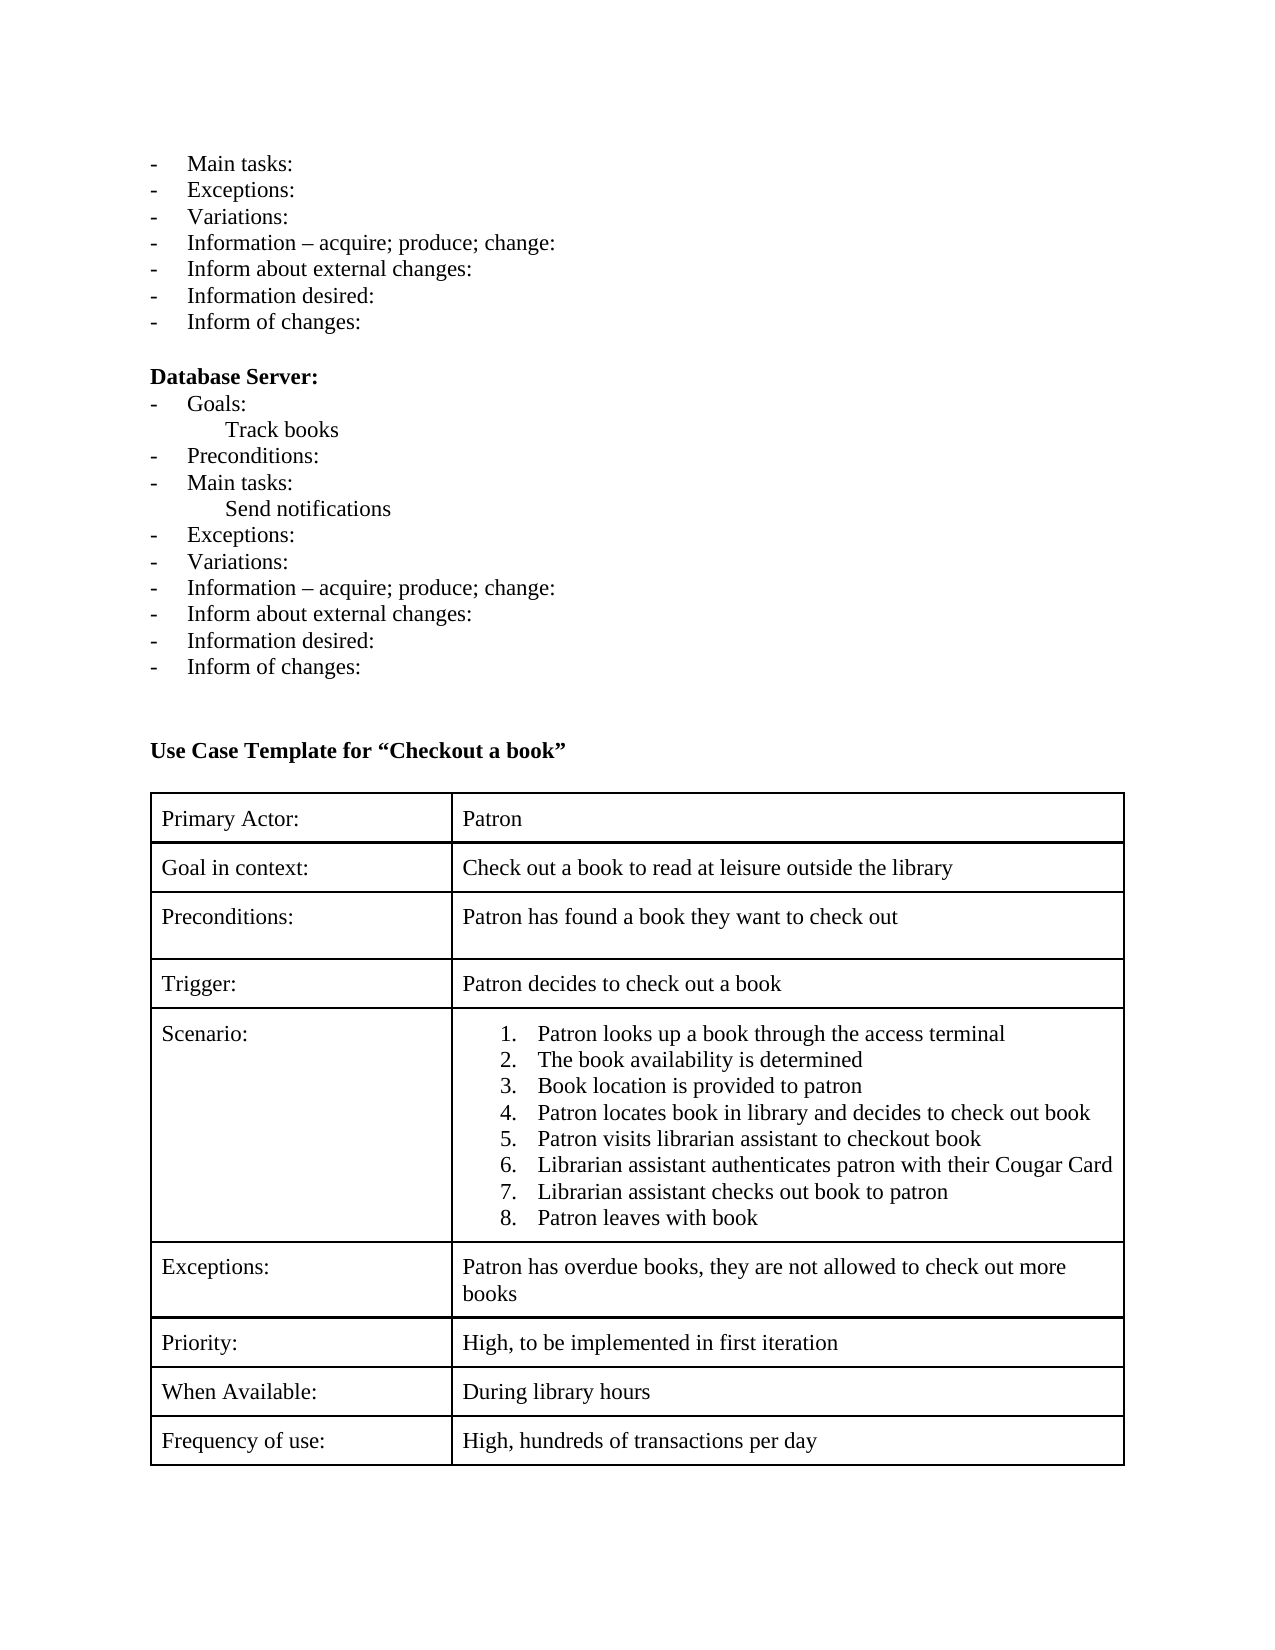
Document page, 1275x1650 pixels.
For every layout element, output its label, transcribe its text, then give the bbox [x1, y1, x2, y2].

table_cell Check out a book to read at leisure outside the library [453, 844, 1123, 891]
text - Inform of changes: [150, 653, 1125, 679]
text - Information – acquire; produce; change: [150, 574, 1125, 600]
table_cell High, to be implemented in first iteration [453, 1319, 1123, 1366]
text - Goals: [150, 389, 1125, 416]
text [150, 229, 1125, 255]
text - Main tasks: [150, 150, 1125, 176]
text - Inform about external changes: [150, 600, 1125, 627]
table_cell High, hundreds of transactions per day [453, 1417, 1123, 1464]
table_cell During library hours [453, 1368, 1123, 1415]
table_cell Frequency of use: [152, 1417, 451, 1464]
table_header Patron [453, 794, 1123, 841]
text - Variations: [150, 548, 1125, 574]
table_cell When Available: [152, 1368, 451, 1415]
text - Inform about external changes: [150, 255, 1125, 282]
text - Information desired: [150, 627, 1125, 653]
table_cell Patron has found a book they want to check out [453, 893, 1123, 958]
table_cell Preconditions: [152, 893, 451, 958]
text - Exceptions: [150, 521, 1125, 548]
table_cell Patron has overdue books, they are not allowed to check out more books [453, 1243, 1123, 1316]
text - Exceptions: [150, 176, 1125, 203]
text Use Case Template for “Checkout a book” [150, 737, 1125, 763]
text Database Server: [150, 363, 1125, 389]
table_cell Scenario: [152, 1009, 451, 1241]
text - Variations: [150, 203, 1125, 229]
table_cell Patron decides to check out a book [453, 960, 1123, 1007]
text Track books [150, 416, 1125, 442]
table_cell Trigger: [152, 960, 451, 1007]
table_header Primary Actor: [152, 794, 451, 841]
table_cell Priority: [152, 1319, 451, 1366]
text - Inform of changes: [150, 308, 1125, 334]
text Send notifications [150, 495, 1125, 521]
text - Information desired: [150, 282, 1125, 308]
text - Preconditions: [150, 442, 1125, 469]
table_cell Patron looks up a book through the access terminal The book availability is determined Book location is provided to patron Patron locates book in library and decides to check out book Patron visits librarian assistant to checkout book Librarian assistant authenticates patron with their Cougar Card Librarian assistant checks out book to patron Patron leaves with book [453, 1009, 1123, 1241]
table_cell Goal in context: [152, 844, 451, 891]
text - Main tasks: [150, 469, 1125, 495]
table_cell Exceptions: [152, 1243, 451, 1316]
